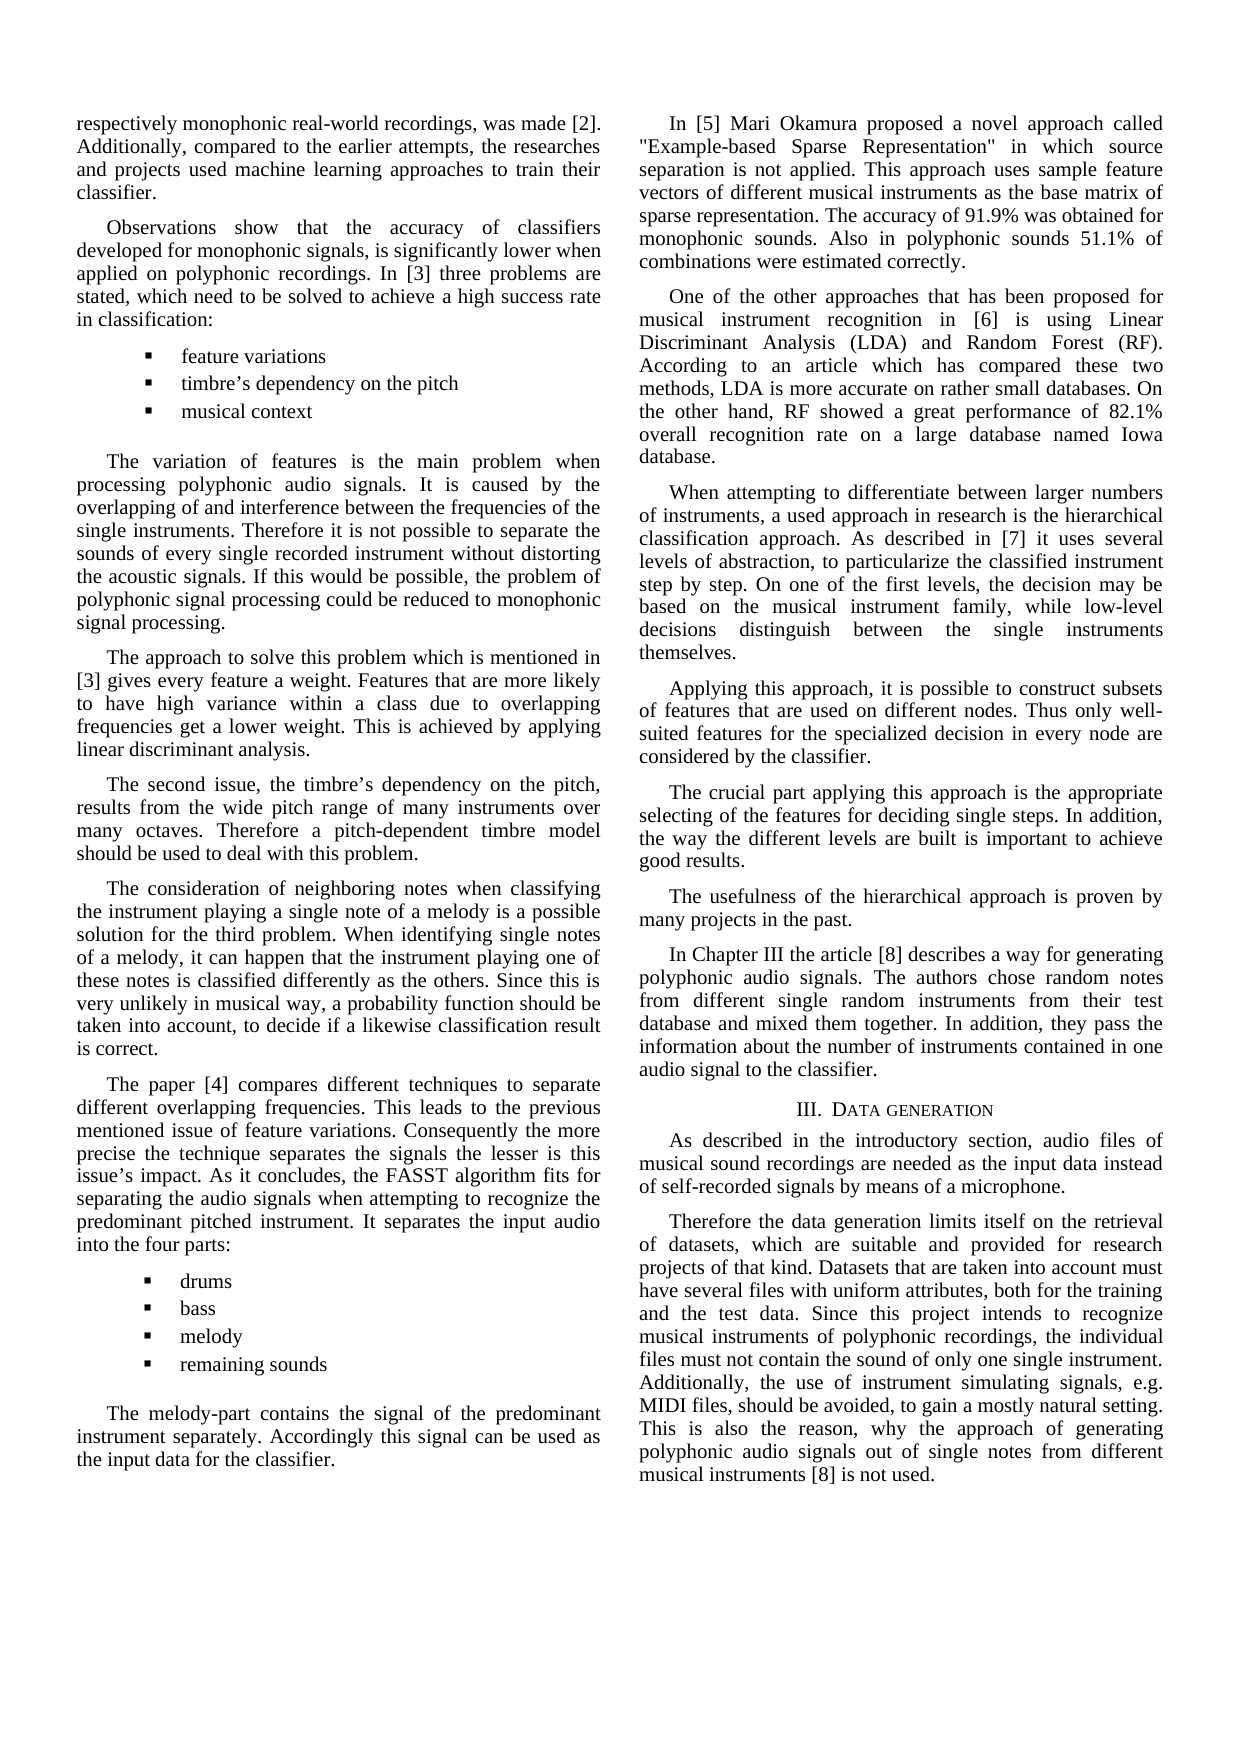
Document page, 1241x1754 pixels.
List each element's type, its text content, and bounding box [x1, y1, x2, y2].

list melody [143, 1324, 601, 1348]
text The crucial part applying this approach is the appropriate selecting of the features for deciding single steps. In addition, the way the different levels are built is important to achieve good results. [639, 781, 1164, 872]
text The melody-part contains the signal of the predominant instrument separately. Accordingly this signal can be used as the input data for the classifier. [76, 1402, 601, 1471]
text Therefore the data generation limits itself on the retrieval of datasets, which are suitable and provided for research projects of that kind. Datasets that are taken into account must have several files with uniform attributes, both for the training and the test data. Since this project intends to recognize musical instruments of polyphonic recordings, the individual files must not contain the sound of only one single instrument. Additionally, the use of instrument simulating signals, e.g. MIDI files, should be avoided, to gain a mostly natural setting. This is also the reason, why the approach of generating polyphonic audio signals out of single notes from different musical instruments is not used. [639, 1211, 1164, 1486]
list drums [143, 1269, 601, 1293]
text In Chapter III the article describes a way for generating polyphonic audio signals. The authors chose random notes from different single random instruments from their test database and mixed them together. In addition, they pass the information about the number of instruments contained in one audio signal to the classifier. [639, 943, 1164, 1081]
list remaining sounds [143, 1351, 601, 1376]
text The approach to solve this problem which is mentioned in gives every feature a weight. Features that are more likely to have high variance within a class due to overlapping frequencies get a lower weight. This is achieved by applying linear discriminant analysis. [76, 646, 601, 761]
list bass [143, 1296, 601, 1320]
text Applying this approach, it is possible to construct subsets of features that are used on different nodes. Thus only well-suited features for the specialized decision in every node are considered by the classifier. [639, 677, 1164, 768]
text The consideration of neighboring notes when classifying the instrument playing a single note of a melody is a possible solution for the third problem. When identifying single notes of a melody, it can happen that the instrument playing one of these notes is classified differently as the others. Since this is very unlikely in musical way, a probability function should be taken into account, to decide if a likewise classification result is correct. [76, 877, 601, 1060]
text As described in the introductory section, audio files of musical sound recordings are needed as the input data instead of self-recorded signals by means of a microphone. [639, 1129, 1164, 1198]
text The second issue, the timbre’s dependency on the pitch, results from the wide pitch range of many instruments over many octaves. Therefore a pitch-dependent timbre model should be used to deal with this problem. [76, 773, 601, 865]
text When attempting to differentiate between larger numbers of instruments, a used approach in research is the hierarchical classification approach. As described in it uses several levels of abstraction, to particularize the classified instrument step by step. On one of the first levels, the decision may be based on the musical instrument family, while low-level decisions distinguish between the single instruments themselves. [639, 481, 1164, 664]
subtitle Data generation [639, 1097, 1164, 1121]
list timbre’s dependency on the pitch [144, 371, 601, 395]
list feature variations [144, 343, 601, 368]
text One of the other approaches that has been proposed for musical instrument recognition in is using Linear Discriminant Analysis (LDA) and Random Forest (RF). According to an article which has compared these two methods, LDA is more accurate on rather small databases. On the other hand, RF showed a great performance of 82.1% overall recognition rate on a large database named Iowa database. [639, 285, 1164, 468]
text Observations show that the accuracy of classifiers developed for monophonic signals, is significantly lower when applied on polyphonic recordings. In three problems are stated, which need to be solved to achieve a high success rate in classification: [76, 217, 601, 331]
text In Mari Okamura proposed a novel approach called "Example-based Sparse Representation" in which source separation is not applied. This approach uses sample feature vectors of different musical instruments as the base matrix of sparse representation. The accuracy of 91.9% was obtained for monophonic sounds. Also in polyphonic sounds 51.1% of combinations were estimated correctly. [639, 112, 1164, 273]
text The usefulness of the hierarchical approach is proven by many projects in the past. [639, 885, 1164, 931]
text The paper compares different techniques to separate different overlapping frequencies. This leads to the previous mentioned issue of feature variations. Consequently the more precise the technique separates the signals the lesser is this issue’s impact. As it concludes, the FASST algorithm fits for separating the audio signals when attempting to recognize the predominant pitched instrument. It separates the input audio into the four parts: [76, 1073, 601, 1256]
list musical context [144, 399, 601, 423]
